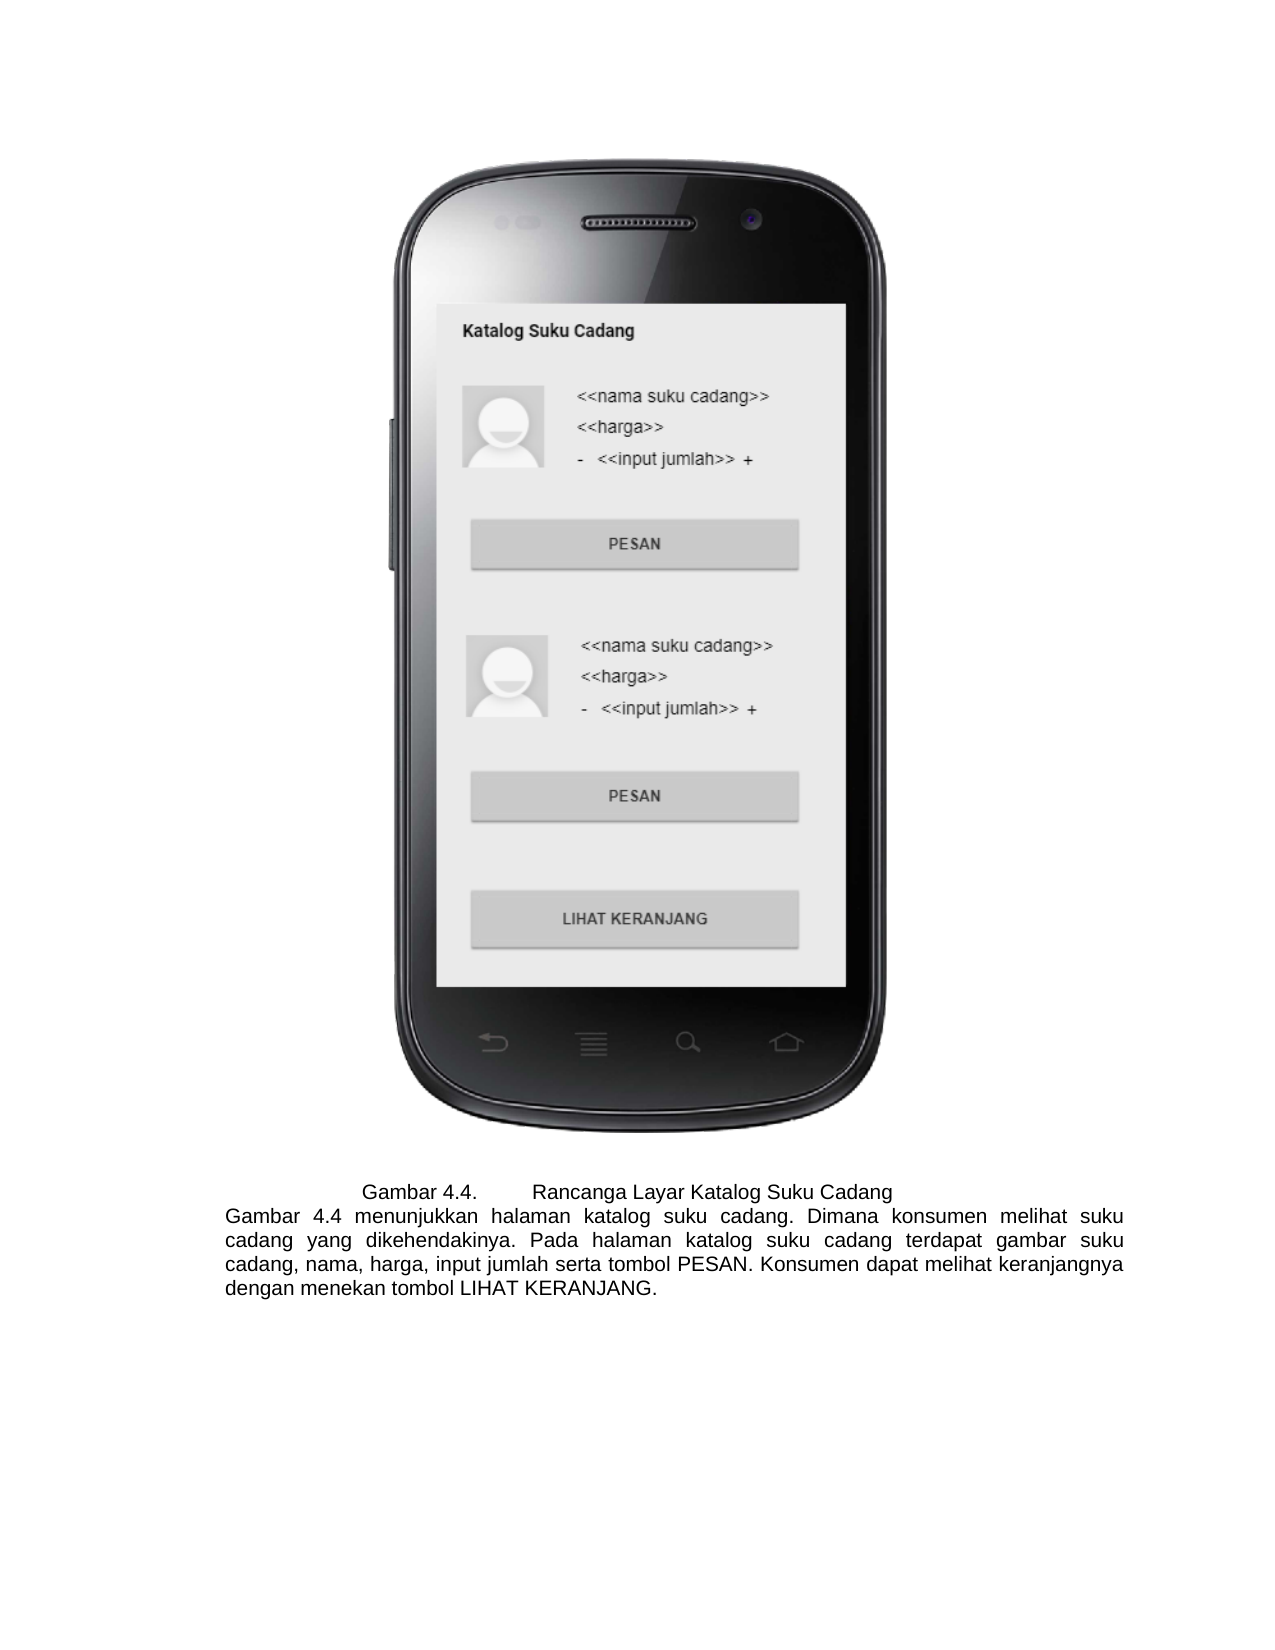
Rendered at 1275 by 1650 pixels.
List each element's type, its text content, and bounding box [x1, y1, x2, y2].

list Gambar 4.4 menunjukkan halaman katalog suku cadang. Dimana konsumen melihat suku cadang yang dikehendakinya. Pada halaman katalog suku cadang terdapat gambar suku cadang, nama, harga, input jumlah serta tombol PESAN. Konsumen dapat melihat keranjangnya dengan menekan tombol LIHAT KERANJANG. [225, 1204, 1125, 1300]
picture [388, 158, 887, 1133]
list Rancanga Layar Katalog Suku Cadang [187, 1180, 1125, 1204]
